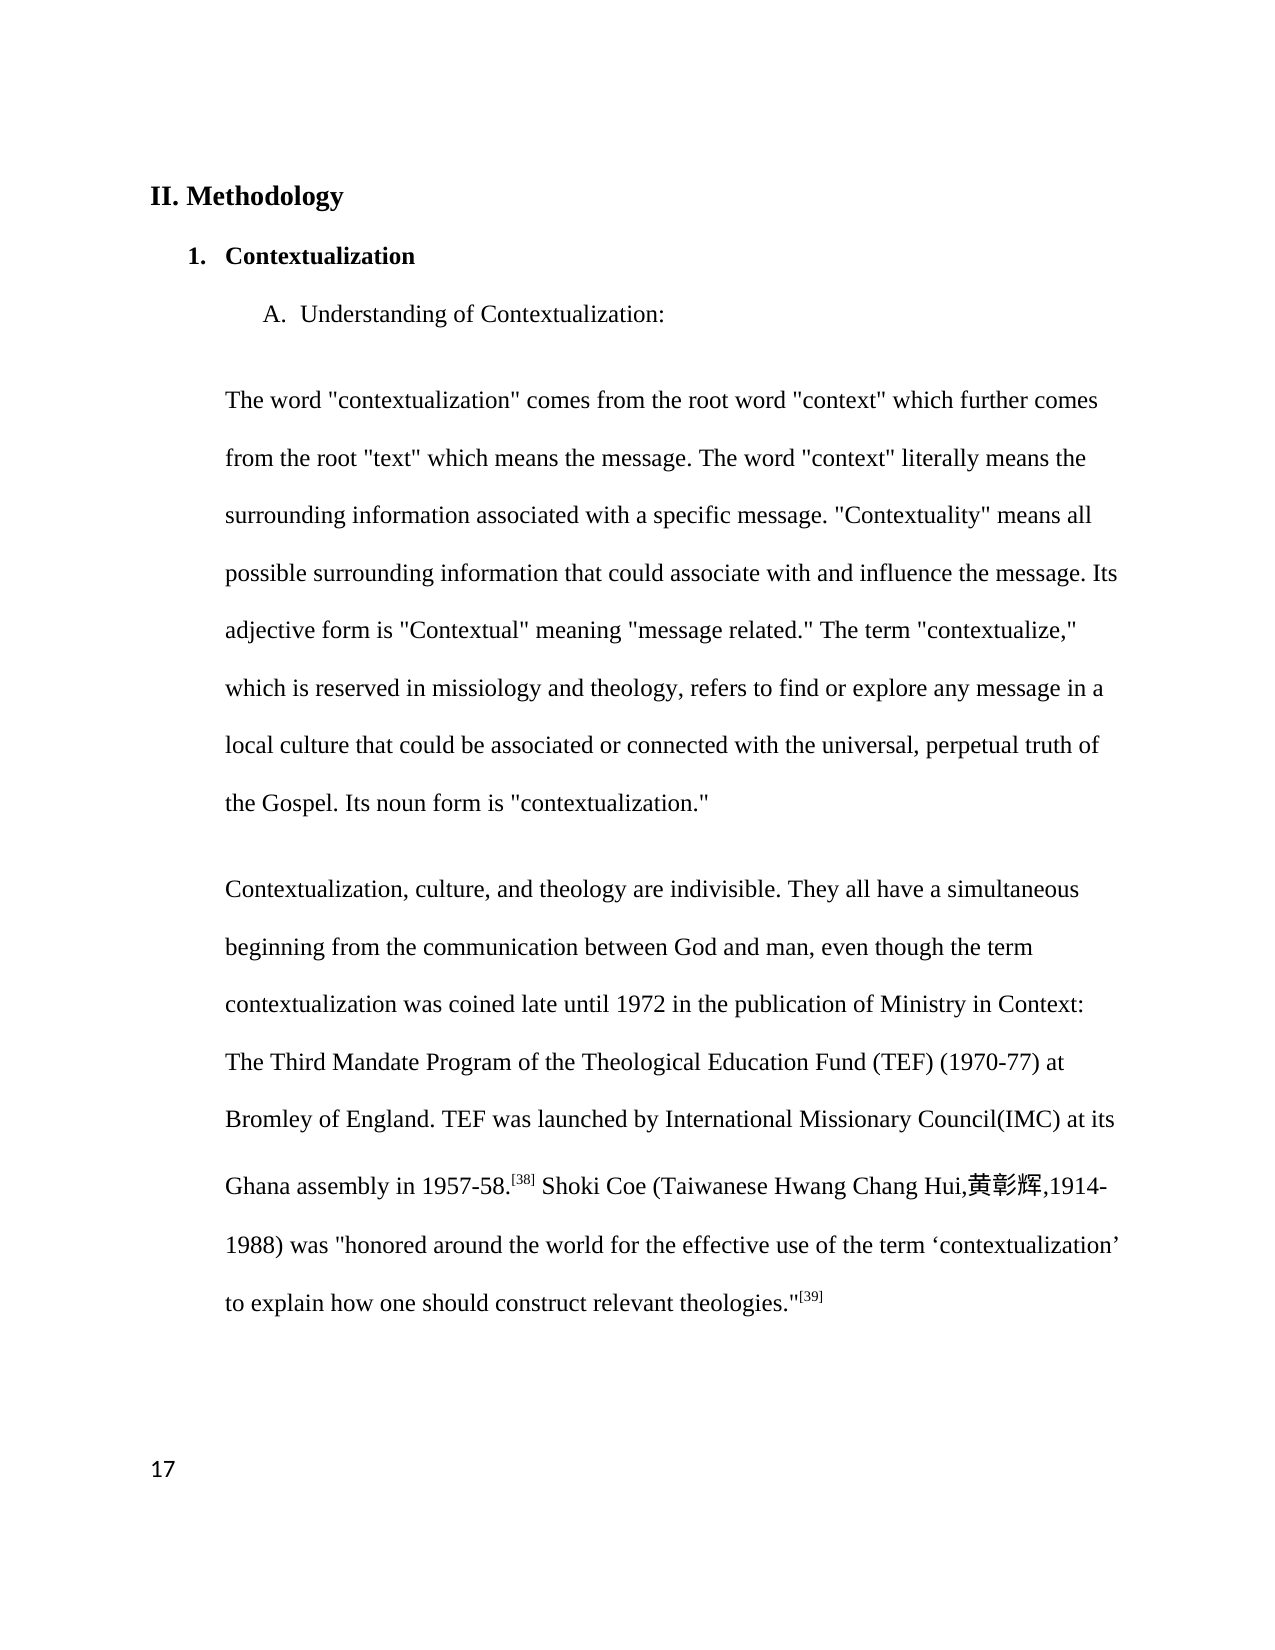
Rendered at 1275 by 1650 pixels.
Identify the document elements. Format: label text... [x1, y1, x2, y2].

text Contextualization, culture, and theology are indivisible. They all have a simultaneous beginning from the communication between God and man, even though the term contextualization was coined late until 1972 in the publication of Ministry in Context: The Third Mandate Program of the Theological Education Fund (TEF) (1970-77) at Bromley of England. TEF was launched by International Missionary Council(IMC) at its Ghana assembly in 1957-58.[38] Shoki Coe (Taiwanese Hwang Chang Hui,黄彰辉,1914-1988) was "honored around the world for the effective use of the term ‘contextualization’ to explain how one should construct relevant theologies."[39] [225, 874, 1125, 1316]
list Understanding of Contextualization: [262, 299, 1125, 327]
text The word "contextualization" comes from the root word "context" which further comes from the root "text" which means the message. The word "context" literally means the surrounding information associated with a specific message. "Contextuality" means all possible surrounding information that could associate with and influence the message. Its adjective form is "Contextual" meaning "message related." The term "contextualize," which is reserved in missiology and theology, refers to find or explore any message in a local culture that could be associated or connected with the universal, perpetual truth of the Gospel. Its noun form is "contextualization." [225, 385, 1125, 817]
text II. Methodology [150, 179, 1125, 212]
list Contextualization [187, 241, 1125, 269]
